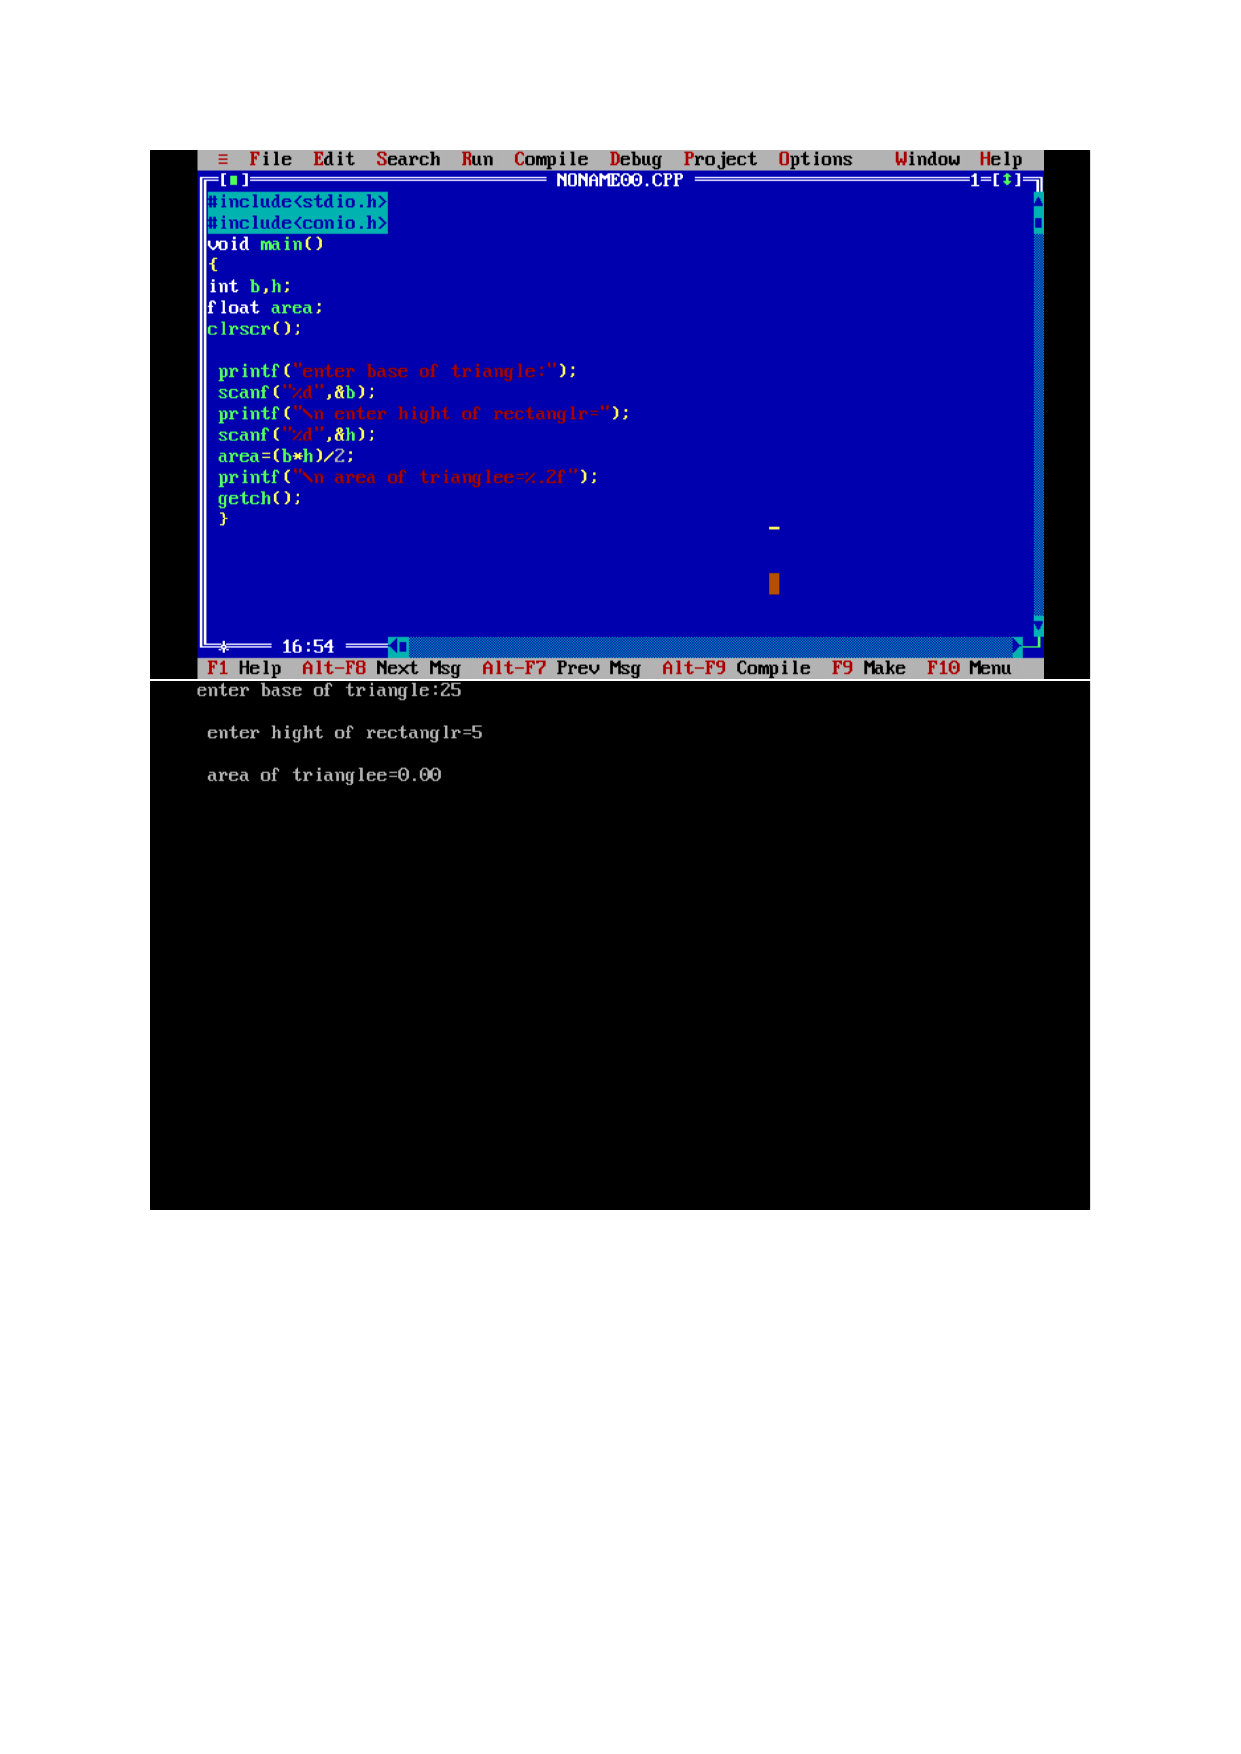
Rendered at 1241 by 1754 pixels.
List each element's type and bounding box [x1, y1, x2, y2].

picture [150, 150, 1091, 679]
picture [150, 681, 1091, 1210]
